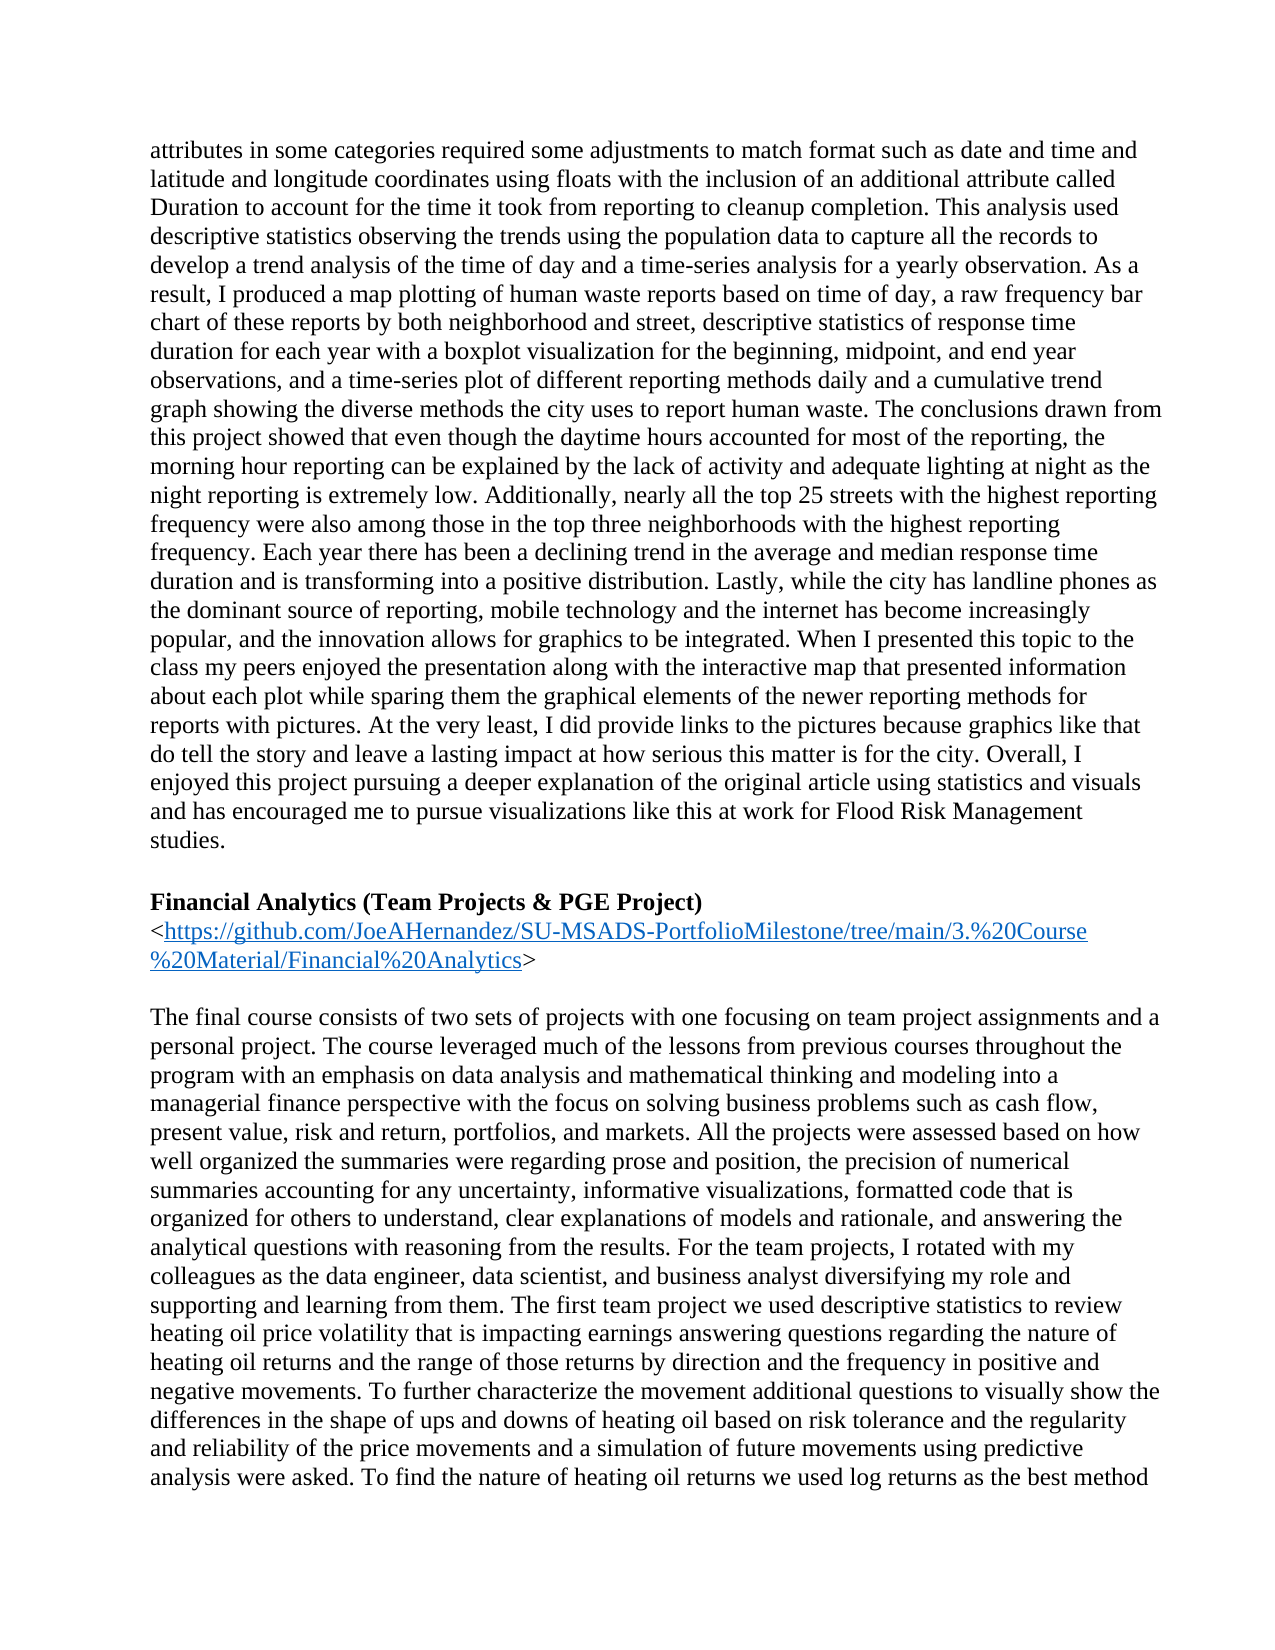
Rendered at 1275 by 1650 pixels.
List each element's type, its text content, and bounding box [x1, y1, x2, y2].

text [150, 135, 1162, 854]
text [150, 1002, 1162, 1491]
text Financial Analytics (Team Projects & PGE Project) [150, 887, 1162, 916]
text <https://github.com/JoeAHernandez/SU-MSADS-PortfolioMilestone/tree/main/3.%20Course%20Material/Financial%20Analytics> [150, 916, 1162, 973]
